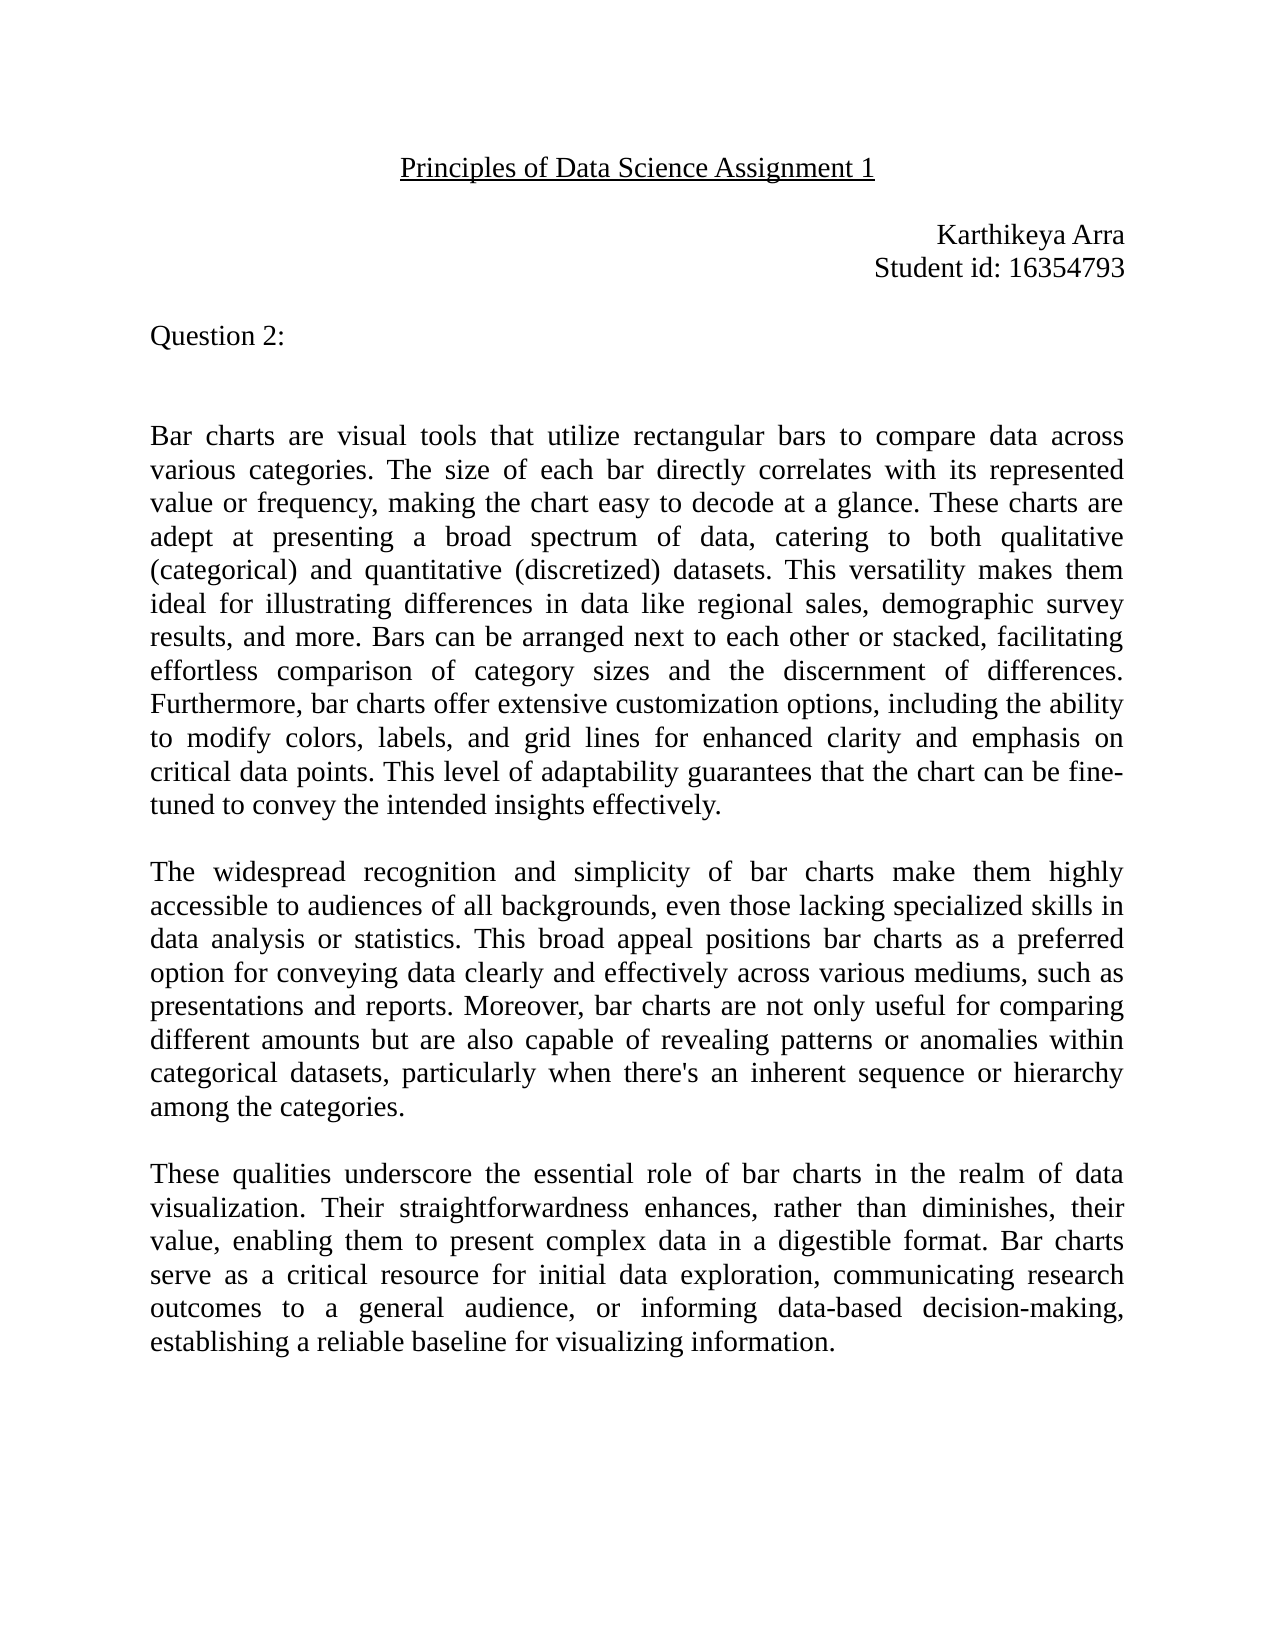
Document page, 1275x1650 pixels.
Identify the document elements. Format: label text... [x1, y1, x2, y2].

text The widespread recognition and simplicity of bar charts make them highly accessible to audiences of all backgrounds, even those lacking specialized skills in data analysis or statistics. This broad appeal positions bar charts as a preferred option for conveying data clearly and effectively across various mediums, such as presentations and reports. Moreover, bar charts are not only useful for comparing different amounts but are also capable of revealing patterns or anomalies within categorical datasets, particularly when there's an inherent sequence or hierarchy among the categories. [150, 854, 1125, 1123]
text Karthikeya Arra [150, 217, 1125, 251]
text Principles of Data Science Assignment 1 [150, 150, 1125, 183]
text Student id: 16354793 [150, 251, 1125, 284]
text Bar charts are visual tools that utilize rectangular bars to compare data across various categories. The size of each bar directly correlates with its represented value or frequency, making the chart easy to decode at a glance. These charts are adept at presenting a broad spectrum of data, catering to both qualitative (categorical) and quantitative (discretized) datasets. This versatility makes them ideal for illustrating differences in data like regional sales, demographic survey results, and more. Bars can be arranged next to each other or stacked, facilitating effortless comparison of category sizes and the discernment of differences. Furthermore, bar charts offer extensive customization options, including the ability to modify colors, labels, and grid lines for enhanced clarity and emphasis on critical data points. This level of adaptability guarantees that the chart can be fine-tuned to convey the intended insights effectively. [150, 418, 1125, 821]
text These qualities underscore the essential role of bar charts in the realm of data visualization. Their straightforwardness enhances, rather than diminishes, their value, enabling them to present complex data in a digestible format. Bar charts serve as a critical resource for initial data exploration, communicating research outcomes to a general audience, or informing data-based decision-making, establishing a reliable baseline for visualizing information. [150, 1156, 1125, 1357]
text Question 2: [150, 318, 1125, 351]
